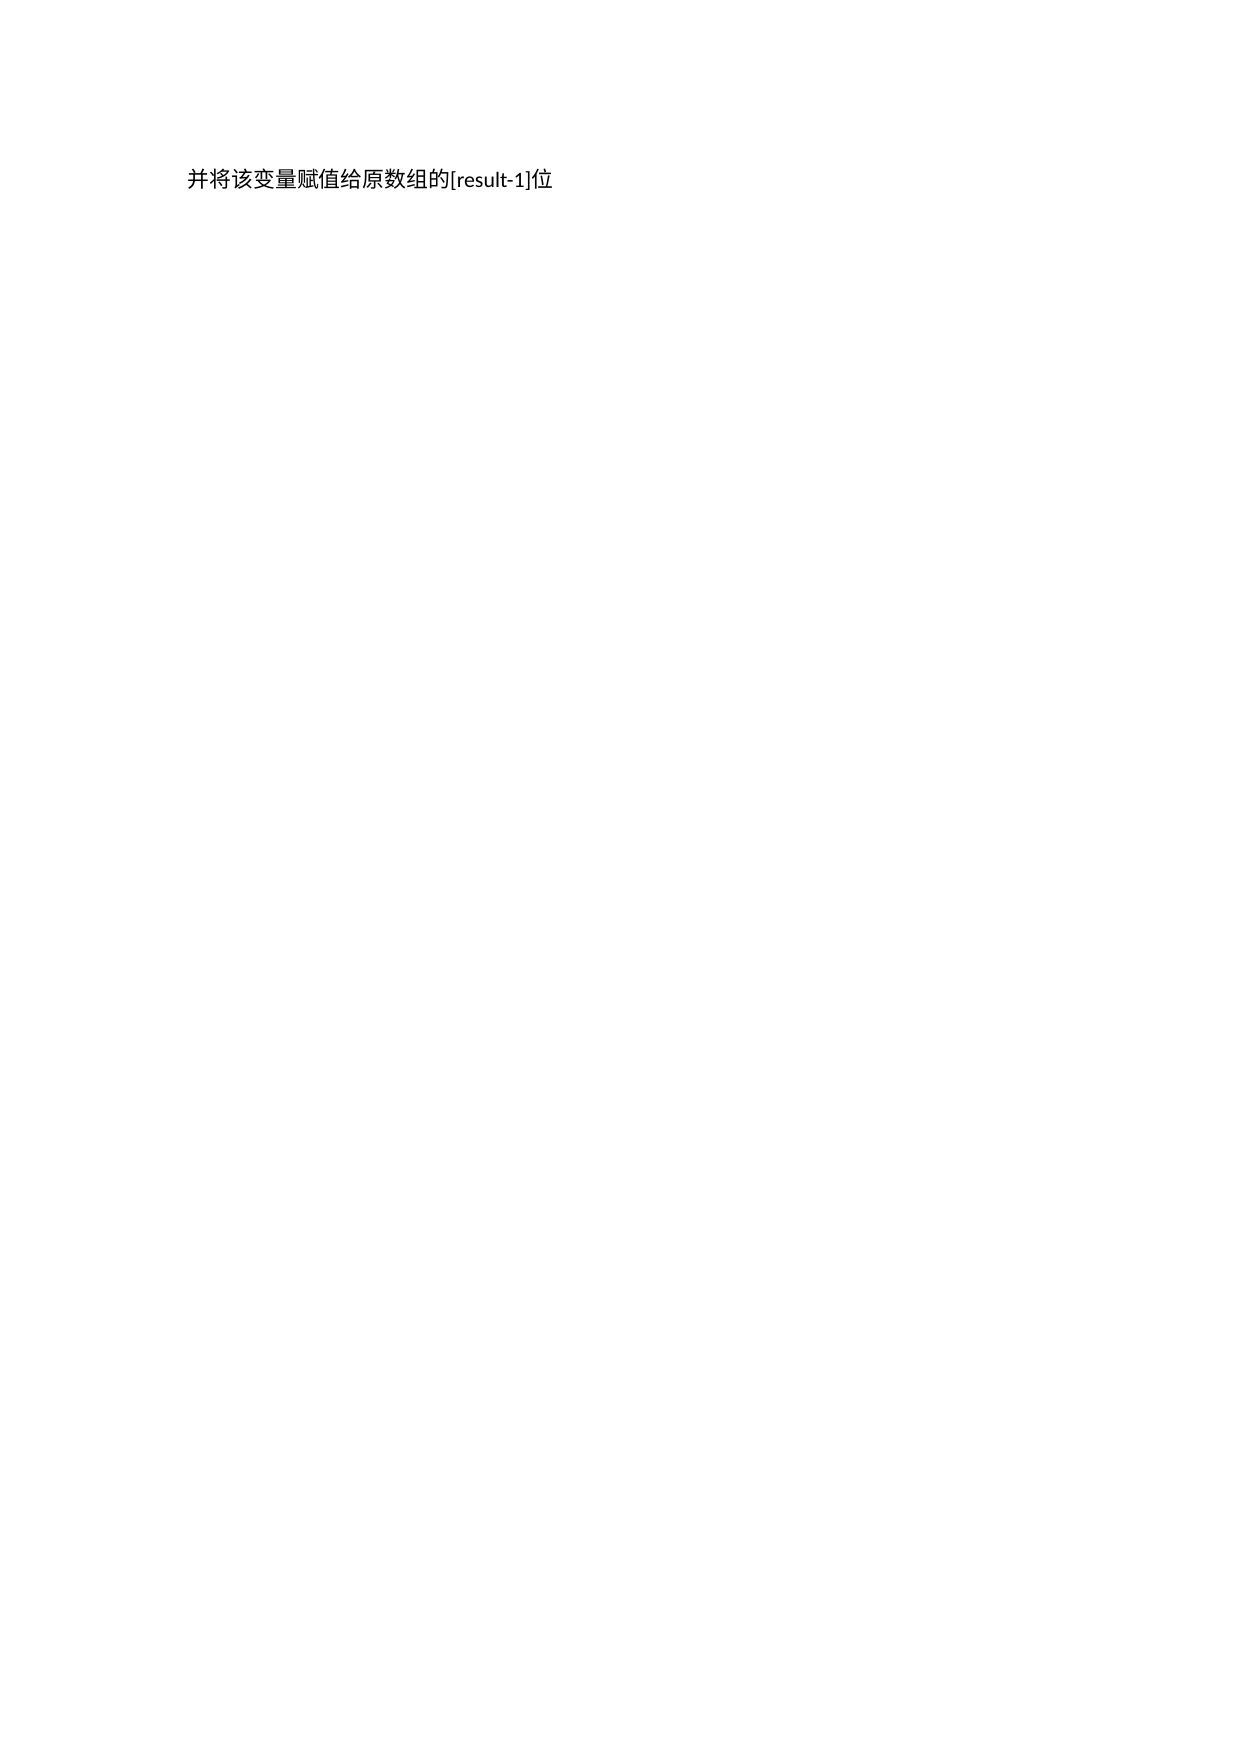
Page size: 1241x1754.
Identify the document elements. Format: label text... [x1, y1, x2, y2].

text 并将该变量赋值给原数组的[result-1]位 [187, 162, 1053, 194]
